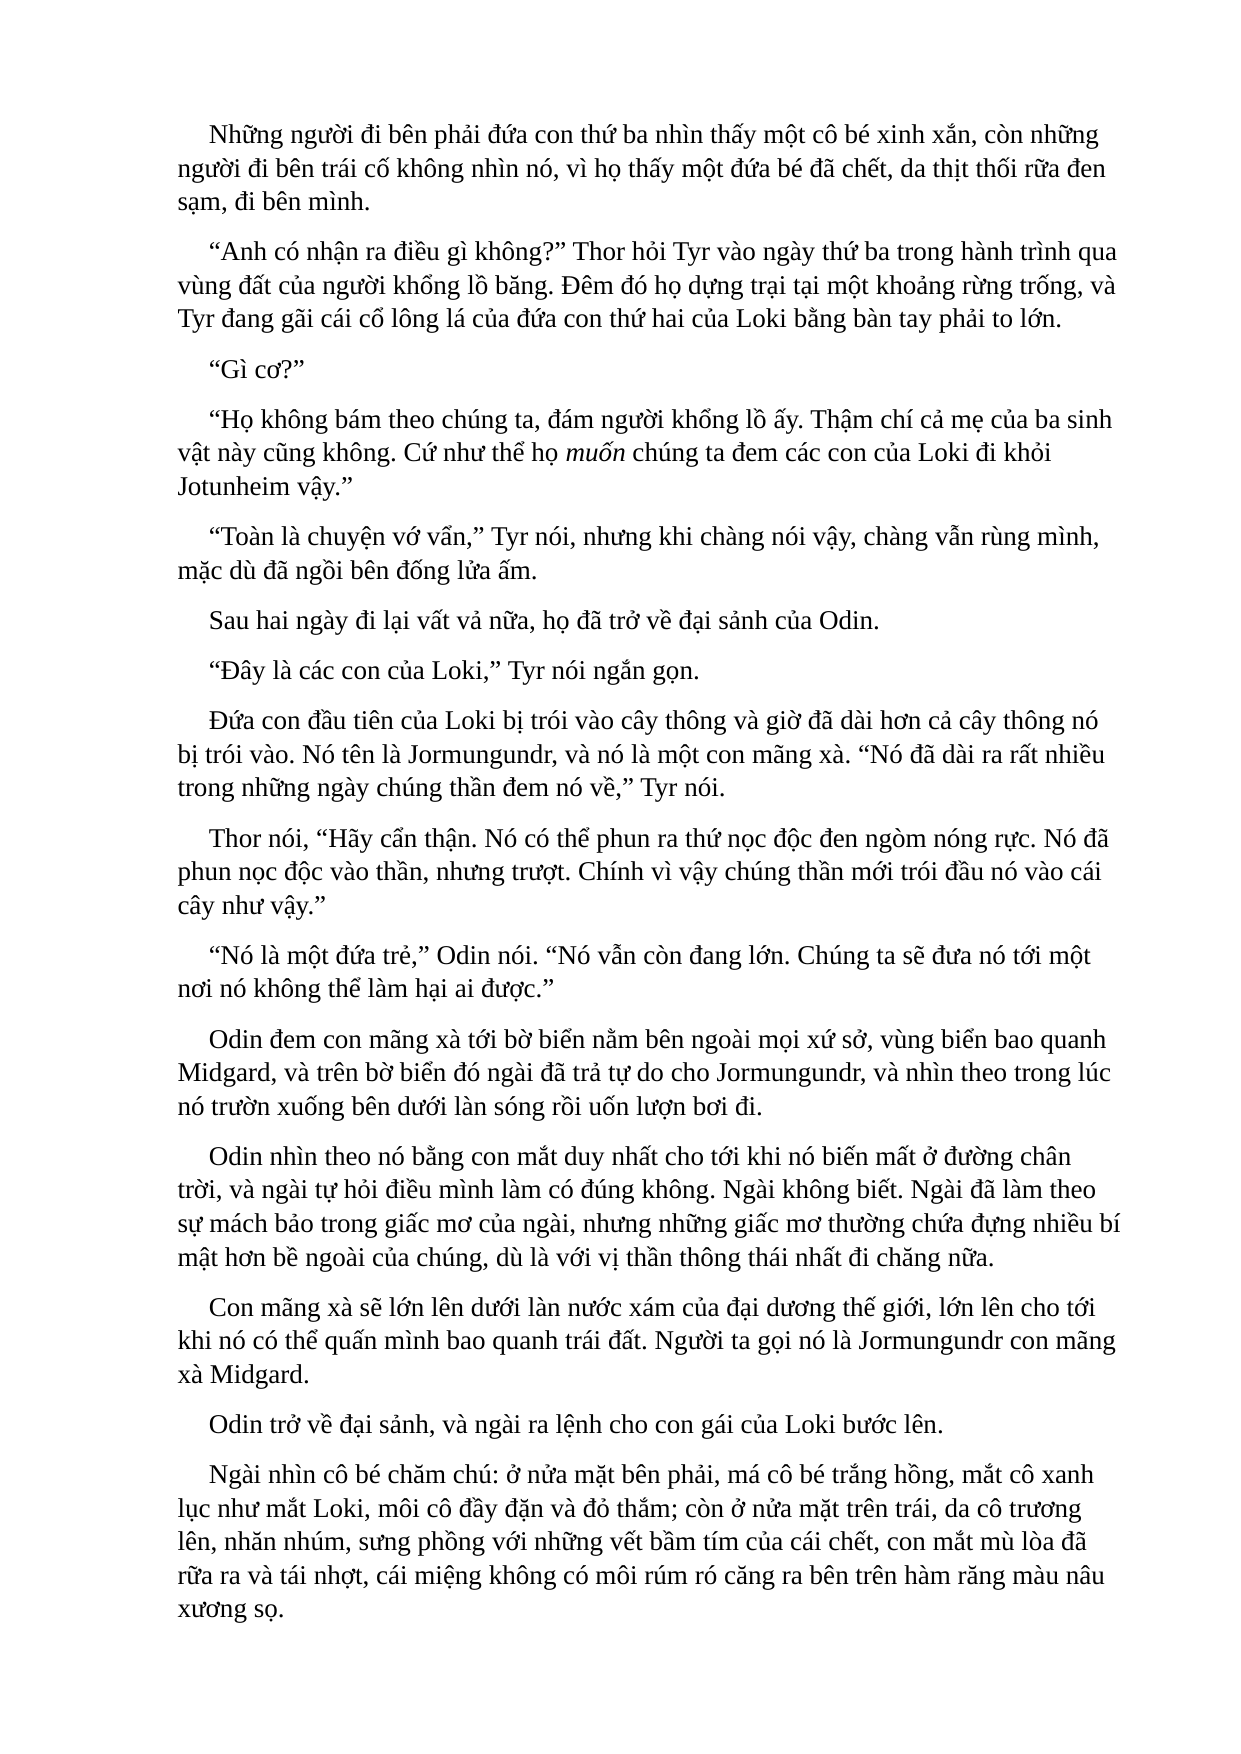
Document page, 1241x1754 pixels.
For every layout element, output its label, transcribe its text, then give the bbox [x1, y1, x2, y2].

text Odin đem con mãng xà tới bờ biển nằm bên ngoài mọi xứ sở, vùng biển bao quanh Midgard, và trên bờ biển đó ngài đã trả tự do cho Jormungundr, và nhìn theo trong lúc nó trườn xuống bên dưới làn sóng rồi uốn lượn bơi đi. [177, 1023, 1122, 1121]
text Thor nói, “Hãy cẩn thận. Nó có thể phun ra thứ nọc độc đen ngòm nóng rực. Nó đã phun nọc độc vào thần, nhưng trượt. Chính vì vậy chúng thần mới trói đầu nó vào cái cây như vậy.” [177, 822, 1122, 920]
text Odin nhìn theo nó bằng con mắt duy nhất cho tới khi nó biến mất ở đường chân trời, và ngài tự hỏi điều mình làm có đúng không. Ngài không biết. Ngài đã làm theo sự mách bảo trong giấc mơ của ngài, nhưng những giấc mơ thường chứa đựng nhiều bí mật hơn bề ngoài của chúng, dù là với vị thần thông thái nhất đi chăng nữa. [177, 1140, 1122, 1272]
text “Họ không bám theo chúng ta, đám người khổng lồ ấy. Thậm chí cả mẹ của ba sinh vật này cũng không. Cứ như thể họ muốn chúng ta đem các con của Loki đi khỏi Jotunheim vậy.” [177, 403, 1122, 501]
text Odin trở về đại sảnh, và ngài ra lệnh cho con gái của Loki bước lên. [177, 1408, 1122, 1439]
text “Nó là một đứa trẻ,” Odin nói. “Nó vẫn còn đang lớn. Chúng ta sẽ đưa nó tới một nơi nó không thể làm hại ai được.” [177, 939, 1122, 1004]
text Những người đi bên phải đứa con thứ ba nhìn thấy một cô bé xinh xắn, còn những người đi bên trái cố không nhìn nó, vì họ thấy một đứa bé đã chết, da thịt thối rữa đen sạm, đi bên mình. [177, 118, 1122, 216]
text “Đây là các con của Loki,” Tyr nói ngắn gọn. [177, 654, 1122, 685]
text “Gì cơ?” [177, 353, 1122, 384]
text Đứa con đầu tiên của Loki bị trói vào cây thông và giờ đã dài hơn cả cây thông nó bị trói vào. Nó tên là Jormungundr, và nó là một con mãng xà. “Nó đã dài ra rất nhiều trong những ngày chúng thần đem nó về,” Tyr nói. [177, 704, 1122, 803]
text Ngài nhìn cô bé chăm chú: ở nửa mặt bên phải, má cô bé trắng hồng, mắt cô xanh lục như mắt Loki, môi cô đầy đặn và đỏ thắm; còn ở nửa mặt trên trái, da cô trương lên, nhăn nhúm, sưng phồng với những vết bầm tím của cái chết, con mắt mù lòa đã rữa ra và tái nhợt, cái miệng không có môi rúm ró căng ra bên trên hàm răng màu nâu xương sọ. [177, 1458, 1122, 1624]
text “Anh có nhận ra điều gì không?” Thor hỏi Tyr vào ngày thứ ba trong hành trình qua vùng đất của người khổng lồ băng. Đêm đó họ dựng trại tại một khoảng rừng trống, và Tyr đang gãi cái cổ lông lá của đứa con thứ hai của Loki bằng bàn tay phải to lớn. [177, 235, 1122, 334]
text Sau hai ngày đi lại vất vả nữa, họ đã trở về đại sảnh của Odin. [177, 604, 1122, 635]
text “Toàn là chuyện vớ vẩn,” Tyr nói, nhưng khi chàng nói vậy, chàng vẫn rùng mình, mặc dù đã ngồi bên đống lửa ấm. [177, 520, 1122, 585]
text Con mãng xà sẽ lớn lên dưới làn nước xám của đại dương thế giới, lớn lên cho tới khi nó có thể quấn mình bao quanh trái đất. Người ta gọi nó là Jormungundr con mãng xà Midgard. [177, 1291, 1122, 1389]
